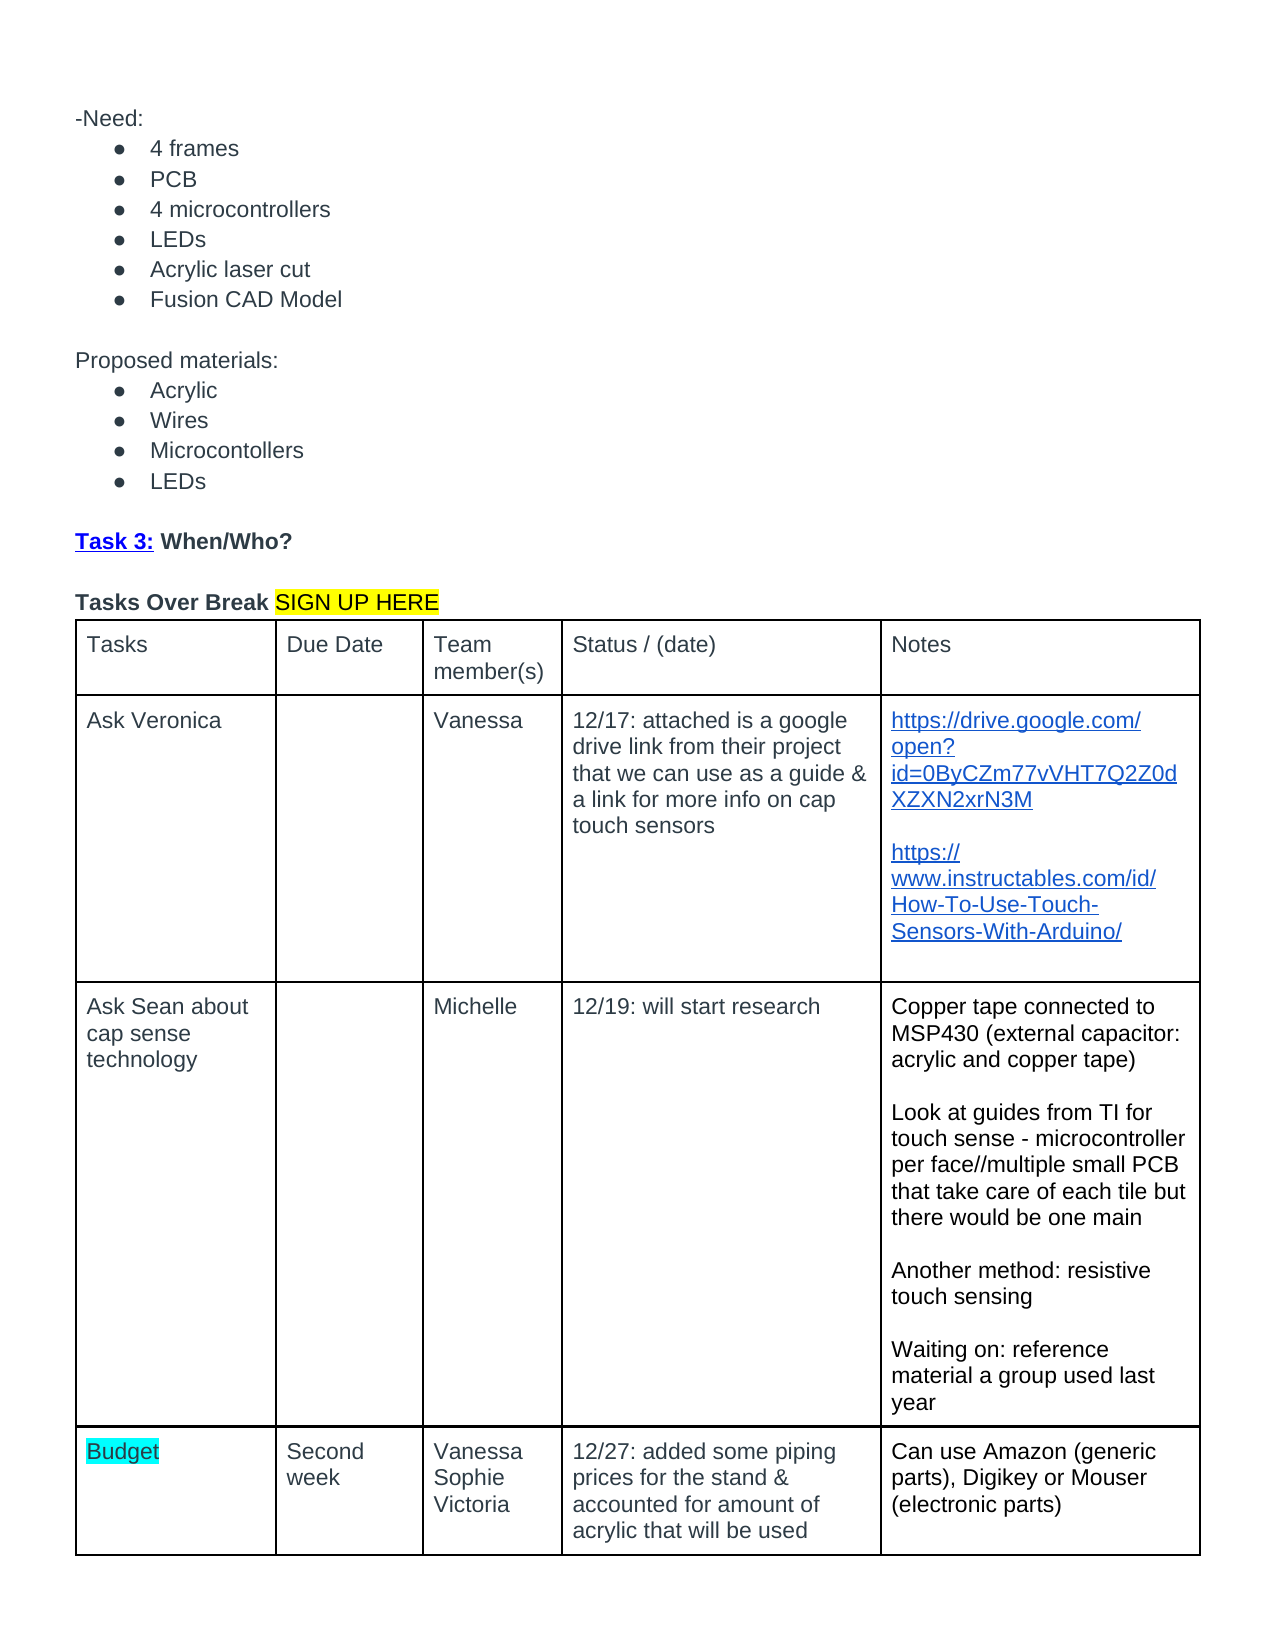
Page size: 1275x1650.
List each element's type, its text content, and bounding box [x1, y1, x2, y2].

list LEDs [112, 226, 1200, 252]
table_cell 12/27: added some piping prices for the stand & accounted for amount of acrylic that will be used [563, 1428, 880, 1554]
table_header Due Date [277, 621, 422, 694]
list 4 microcontrollers [112, 196, 1200, 222]
list 4 frames [112, 135, 1200, 162]
table_cell Ask Veronica [77, 696, 275, 981]
text Proposed materials: [75, 347, 1200, 373]
table_cell Budget [77, 1428, 275, 1554]
list Acrylic laser cut [112, 256, 1200, 283]
list PCB [112, 166, 1200, 192]
table_cell 12/19: will start research [563, 983, 880, 1425]
list Fusion CAD Model [112, 286, 1200, 313]
table_cell Vanessa Sophie Victoria [424, 1428, 561, 1554]
list Microcontollers [112, 437, 1200, 464]
table_cell 12/17: attached is a google drive link from their project that we can use as a guide & a link for more info on cap touch sensors [563, 696, 880, 981]
table_cell Can use Amazon (generic parts), Digikey or Mouser (electronic parts) [882, 1428, 1199, 1554]
table_cell [277, 696, 422, 981]
list LEDs [112, 468, 1200, 494]
table_header Notes [882, 621, 1199, 694]
list Acrylic [112, 377, 1200, 403]
table_header Status / (date) [563, 621, 880, 694]
table_header Team member(s) [424, 621, 561, 694]
table_header Tasks [77, 621, 275, 694]
table_cell https://drive.google.com/open?id=0ByCZm77vVHT7Q2Z0dXZXN2xrN3M https://www.instructables.com/id/How-To-Use-Touch-Sensors-With-Arduino/ [882, 696, 1199, 981]
text Tasks Over Break SIGN UP HERE [75, 588, 1200, 615]
text -Need: [75, 105, 1200, 132]
table_cell Ask Sean about cap sense technology [77, 983, 275, 1425]
table_cell Michelle [424, 983, 561, 1425]
table_cell [277, 983, 422, 1425]
table_cell Second week [277, 1428, 422, 1554]
list Wires [112, 407, 1200, 434]
text Task 3: When/Who? [160, 528, 1200, 554]
table_cell Copper tape connected to MSP430 (external capacitor: acrylic and copper tape) Look at guides from TI for touch sense - microcontroller per face//multiple small PCB that take care of each tile but there would be one main Another method: resistive touch sensing Waiting on: reference material a group used last year [882, 983, 1199, 1425]
table_cell Vanessa [424, 696, 561, 981]
